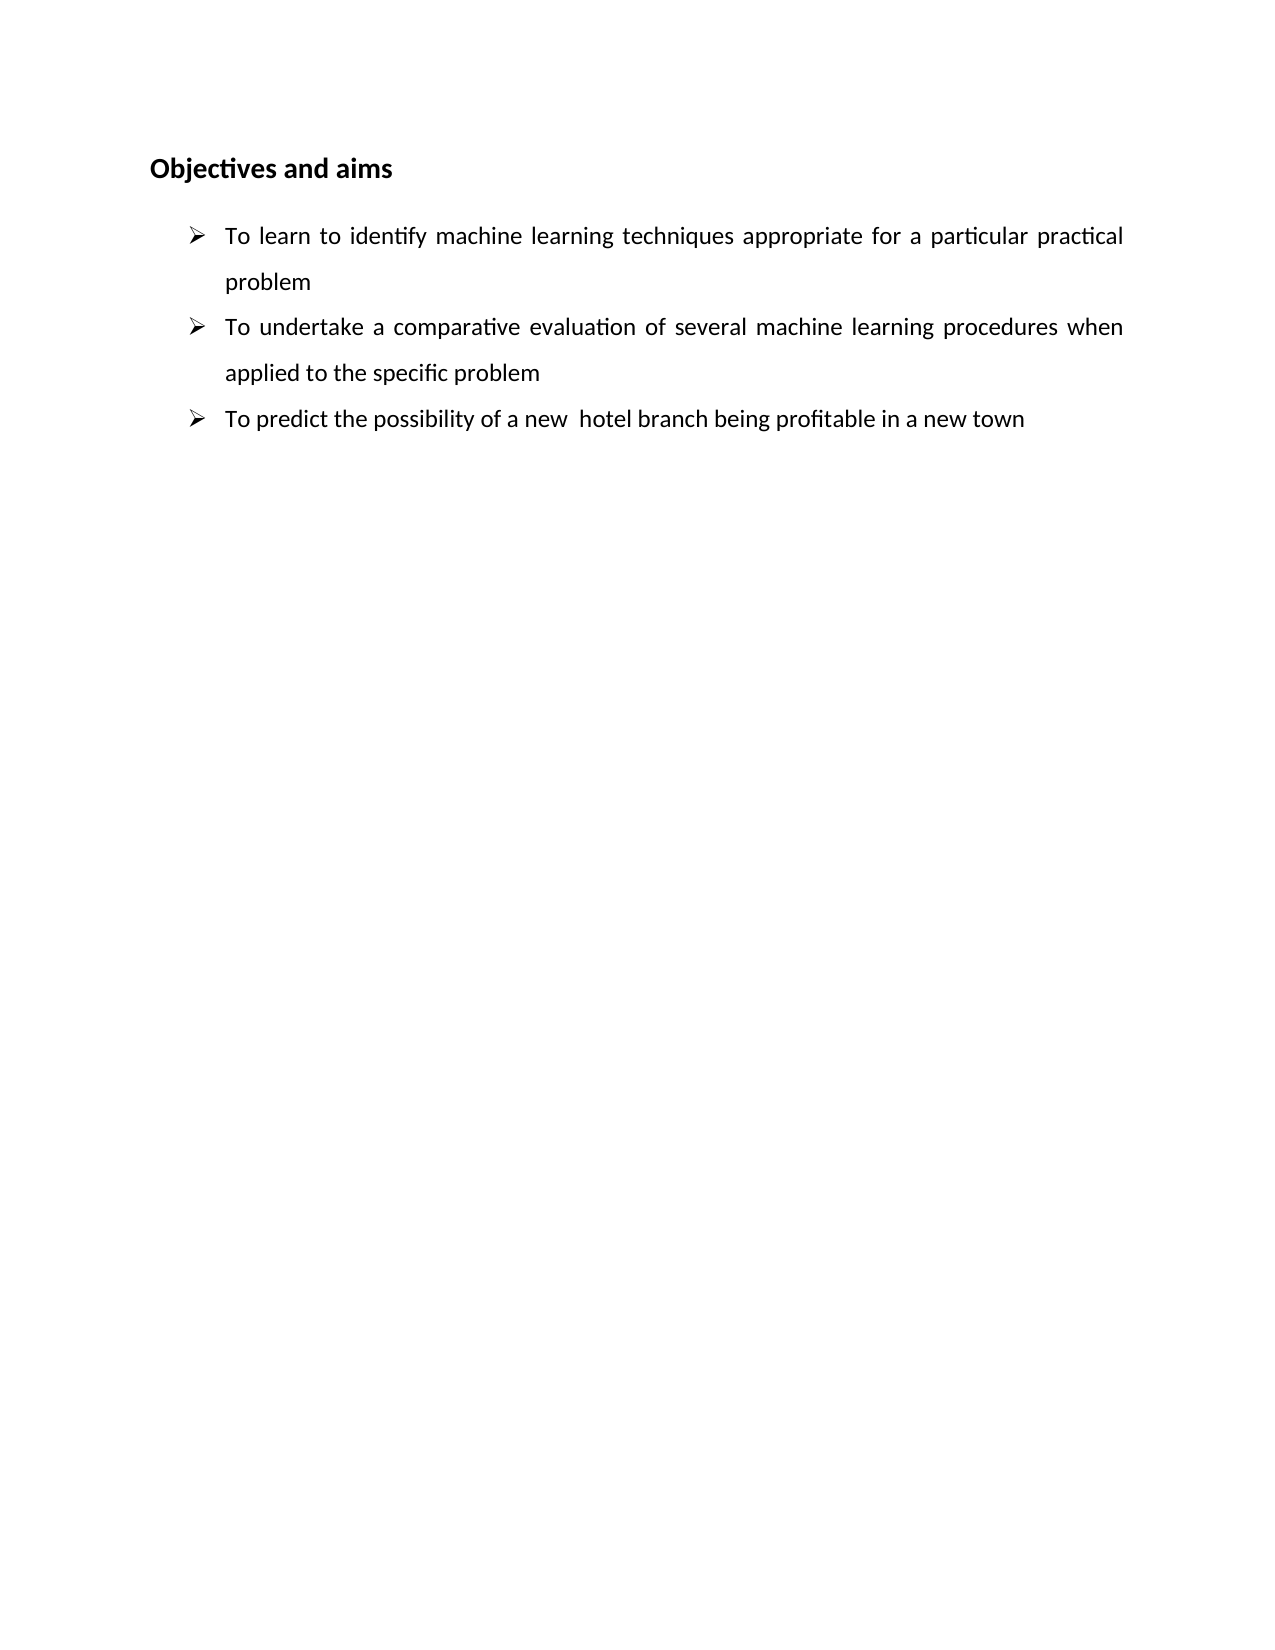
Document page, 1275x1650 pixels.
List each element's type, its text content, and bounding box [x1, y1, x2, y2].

list To learn to identify machine learning techniques appropriate for a particular practical problem [187, 220, 1125, 296]
text Objectives and aims [150, 150, 1125, 186]
list To undertake a comparative evaluation of several machine learning procedures when applied to the speciﬁc problem [187, 312, 1125, 388]
list To predict the possibility of a new hotel branch being profitable in a new town [187, 403, 1125, 433]
